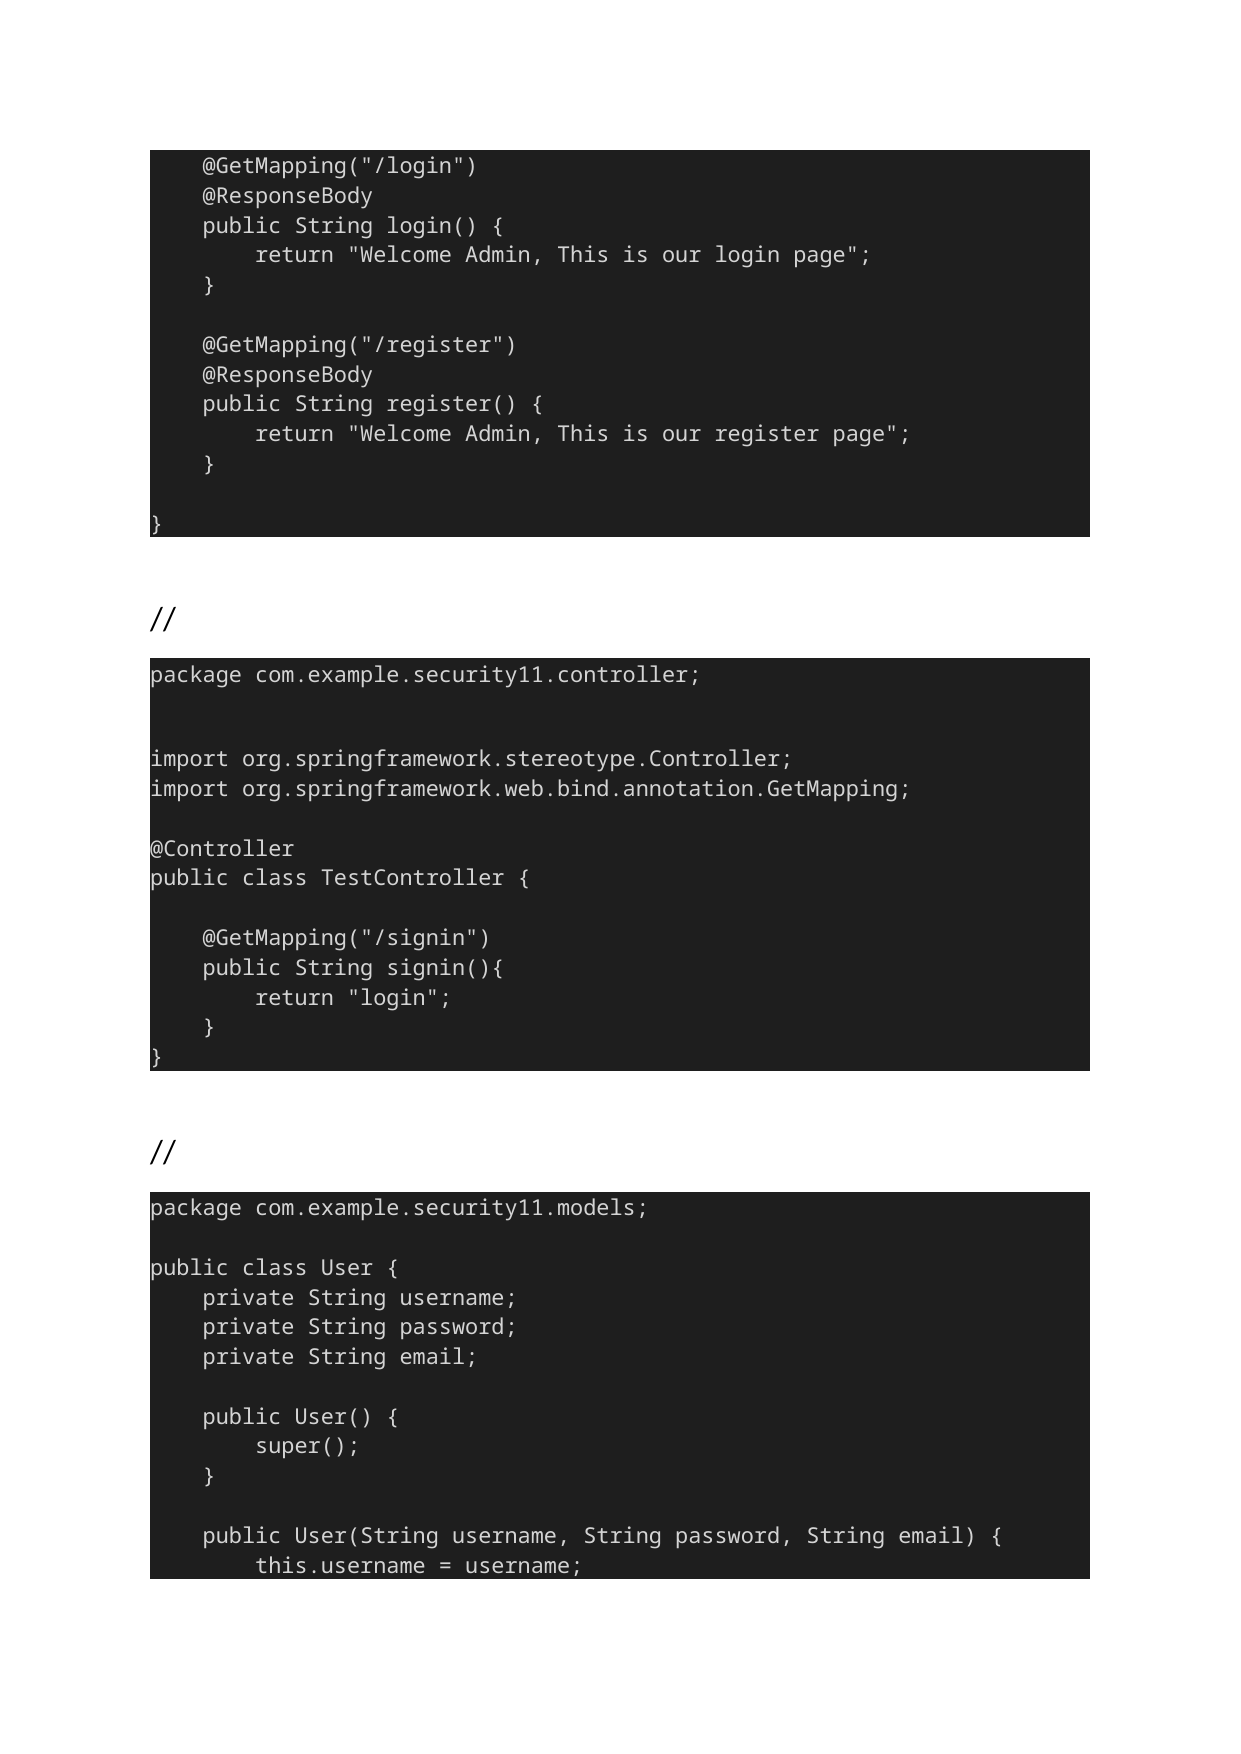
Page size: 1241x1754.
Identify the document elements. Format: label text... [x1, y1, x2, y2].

text package com.example.security11.models; [150, 1192, 1090, 1222]
text } [150, 507, 1090, 537]
text public User() { [150, 1401, 1090, 1430]
text return "login"; [150, 981, 1090, 1011]
text } [150, 448, 1090, 478]
text @GetMapping("/signin") [150, 922, 1090, 952]
text public User(String username, String password, String email) { [150, 1520, 1090, 1549]
text @ResponseBody [150, 180, 1090, 209]
text // [150, 598, 1090, 639]
text } [150, 1460, 1090, 1490]
text private String password; [150, 1311, 1090, 1341]
text this.username = username; [150, 1549, 1090, 1579]
text @GetMapping("/login") [150, 150, 1090, 180]
text @ResponseBody [150, 358, 1090, 388]
text public String signin(){ [150, 952, 1090, 981]
text public class User { [150, 1252, 1090, 1281]
text @Controller [150, 832, 1090, 862]
text // [150, 1131, 1090, 1172]
text private String username; [150, 1281, 1090, 1311]
text import org.springframework.web.bind.annotation.GetMapping; [150, 773, 1090, 803]
text public String login() { [150, 209, 1090, 239]
text return "Welcome Admin, This is our login page"; [150, 239, 1090, 269]
text public class TestController { [150, 862, 1090, 892]
text } [150, 1041, 1090, 1071]
text import org.springframework.stereotype.Controller; [150, 743, 1090, 773]
text package com.example.security11.controller; [150, 658, 1090, 688]
text } [150, 269, 1090, 299]
text super(); [150, 1430, 1090, 1460]
text return "Welcome Admin, This is our register page"; [150, 418, 1090, 448]
text private String email; [150, 1341, 1090, 1371]
text @GetMapping("/register") [150, 329, 1090, 358]
text public String register() { [150, 388, 1090, 418]
text } [150, 1011, 1090, 1041]
